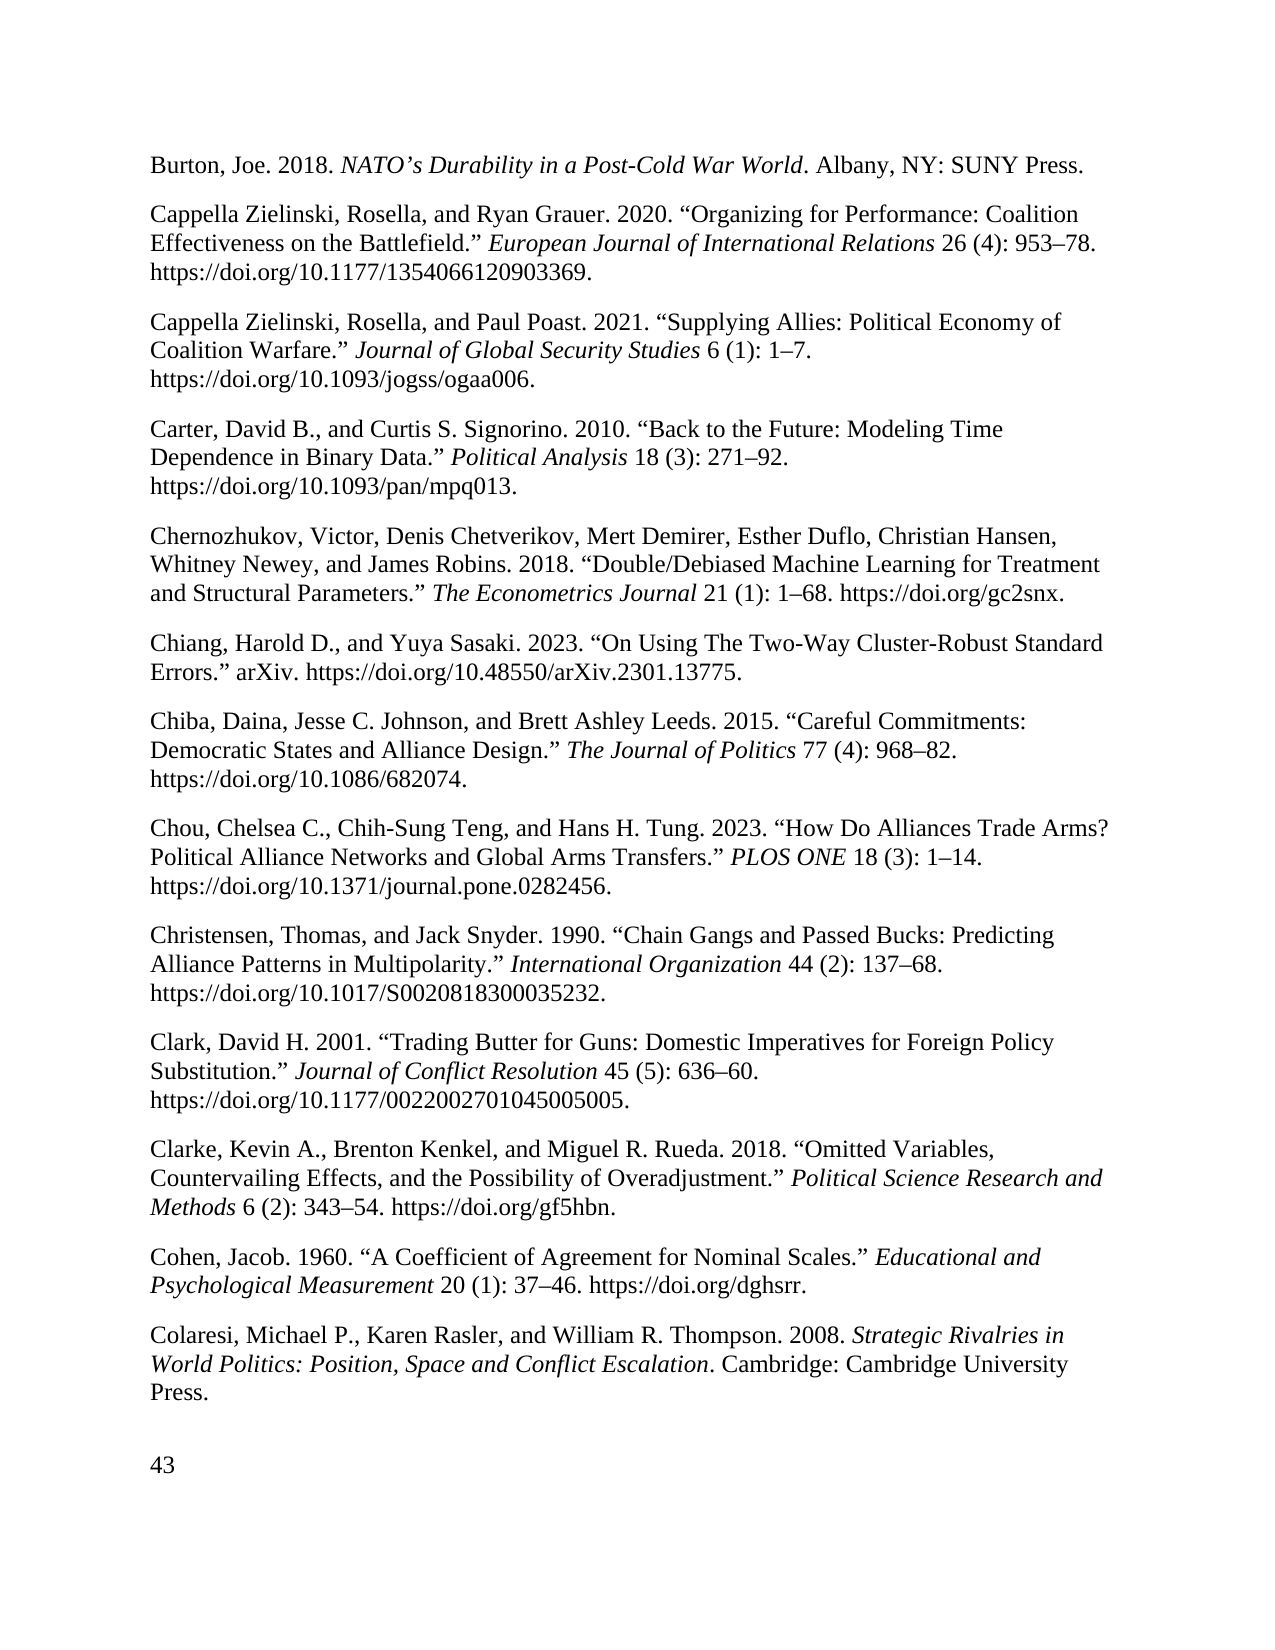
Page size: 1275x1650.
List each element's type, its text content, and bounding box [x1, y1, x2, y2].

text Chiba, Daina, Jesse C. Johnson, and Brett Ashley Leeds. 2015. “Careful Commitments: Democratic States and Alliance Design.” The Journal of Politics 77 (4): 968–82. https://doi.org/10.1086/682074. [150, 706, 1125, 792]
text Chiang, Harold D., and Yuya Sasaki. 2023. “On Using The Two-Way Cluster-Robust Standard Errors.” arXiv. https://doi.org/10.48550/arXiv.2301.13775. [150, 628, 1125, 685]
text Cappella Zielinski, Rosella, and Ryan Grauer. 2020. “Organizing for Performance: Coalition Effectiveness on the Battlefield.” European Journal of International Relations 26 (4): 953–78. https://doi.org/10.1177/1354066120903369. [150, 199, 1125, 286]
text Chernozhukov, Victor, Denis Chetverikov, Mert Demirer, Esther Duflo, Christian Hansen, Whitney Newey, and James Robins. 2018. “Double/Debiased Machine Learning for Treatment and Structural Parameters.” The Econometrics Journal 21 (1): 1–68. https://doi.org/gc2snx. [150, 521, 1125, 607]
text Chou, Chelsea C., Chih-Sung Teng, and Hans H. Tung. 2023. “How Do Alliances Trade Arms? Political Alliance Networks and Global Arms Transfers.” PLOS ONE 18 (3): 1–14. https://doi.org/10.1371/journal.pone.0282456. [150, 813, 1125, 899]
text Clark, David H. 2001. “Trading Butter for Guns: Domestic Imperatives for Foreign Policy Substitution.” Journal of Conflict Resolution 45 (5): 636–60. https://doi.org/10.1177/0022002701045005005. [150, 1027, 1125, 1114]
text Christensen, Thomas, and Jack Snyder. 1990. “Chain Gangs and Passed Bucks: Predicting Alliance Patterns in Multipolarity.” International Organization 44 (2): 137–68. https://doi.org/10.1017/S0020818300035232. [150, 920, 1125, 1007]
text Colaresi, Michael P., Karen Rasler, and William R. Thompson. 2008. Strategic Rivalries in World Politics: Position, Space and Conflict Escalation. Cambridge: Cambridge University Press. [150, 1320, 1125, 1406]
text Carter, David B., and Curtis S. Signorino. 2010. “Back to the Future: Modeling Time Dependence in Binary Data.” Political Analysis 18 (3): 271–92. https://doi.org/10.1093/pan/mpq013. [150, 414, 1125, 500]
text Cappella Zielinski, Rosella, and Paul Poast. 2021. “Supplying Allies: Political Economy of Coalition Warfare.” Journal of Global Security Studies 6 (1): 1–7. https://doi.org/10.1093/jogss/ogaa006. [150, 307, 1125, 393]
text Clarke, Kevin A., Brenton Kenkel, and Miguel R. Rueda. 2018. “Omitted Variables, Countervailing Effects, and the Possibility of Overadjustment.” Political Science Research and Methods 6 (2): 343–54. https://doi.org/gf5hbn. [150, 1134, 1125, 1221]
text Burton, Joe. 2018. NATO’s Durability in a Post-Cold War World. Albany, NY: SUNY Press. [150, 150, 1125, 179]
text Cohen, Jacob. 1960. “A Coefficient of Agreement for Nominal Scales.” Educational and Psychological Measurement 20 (1): 37–46. https://doi.org/dghsrr. [150, 1242, 1125, 1299]
